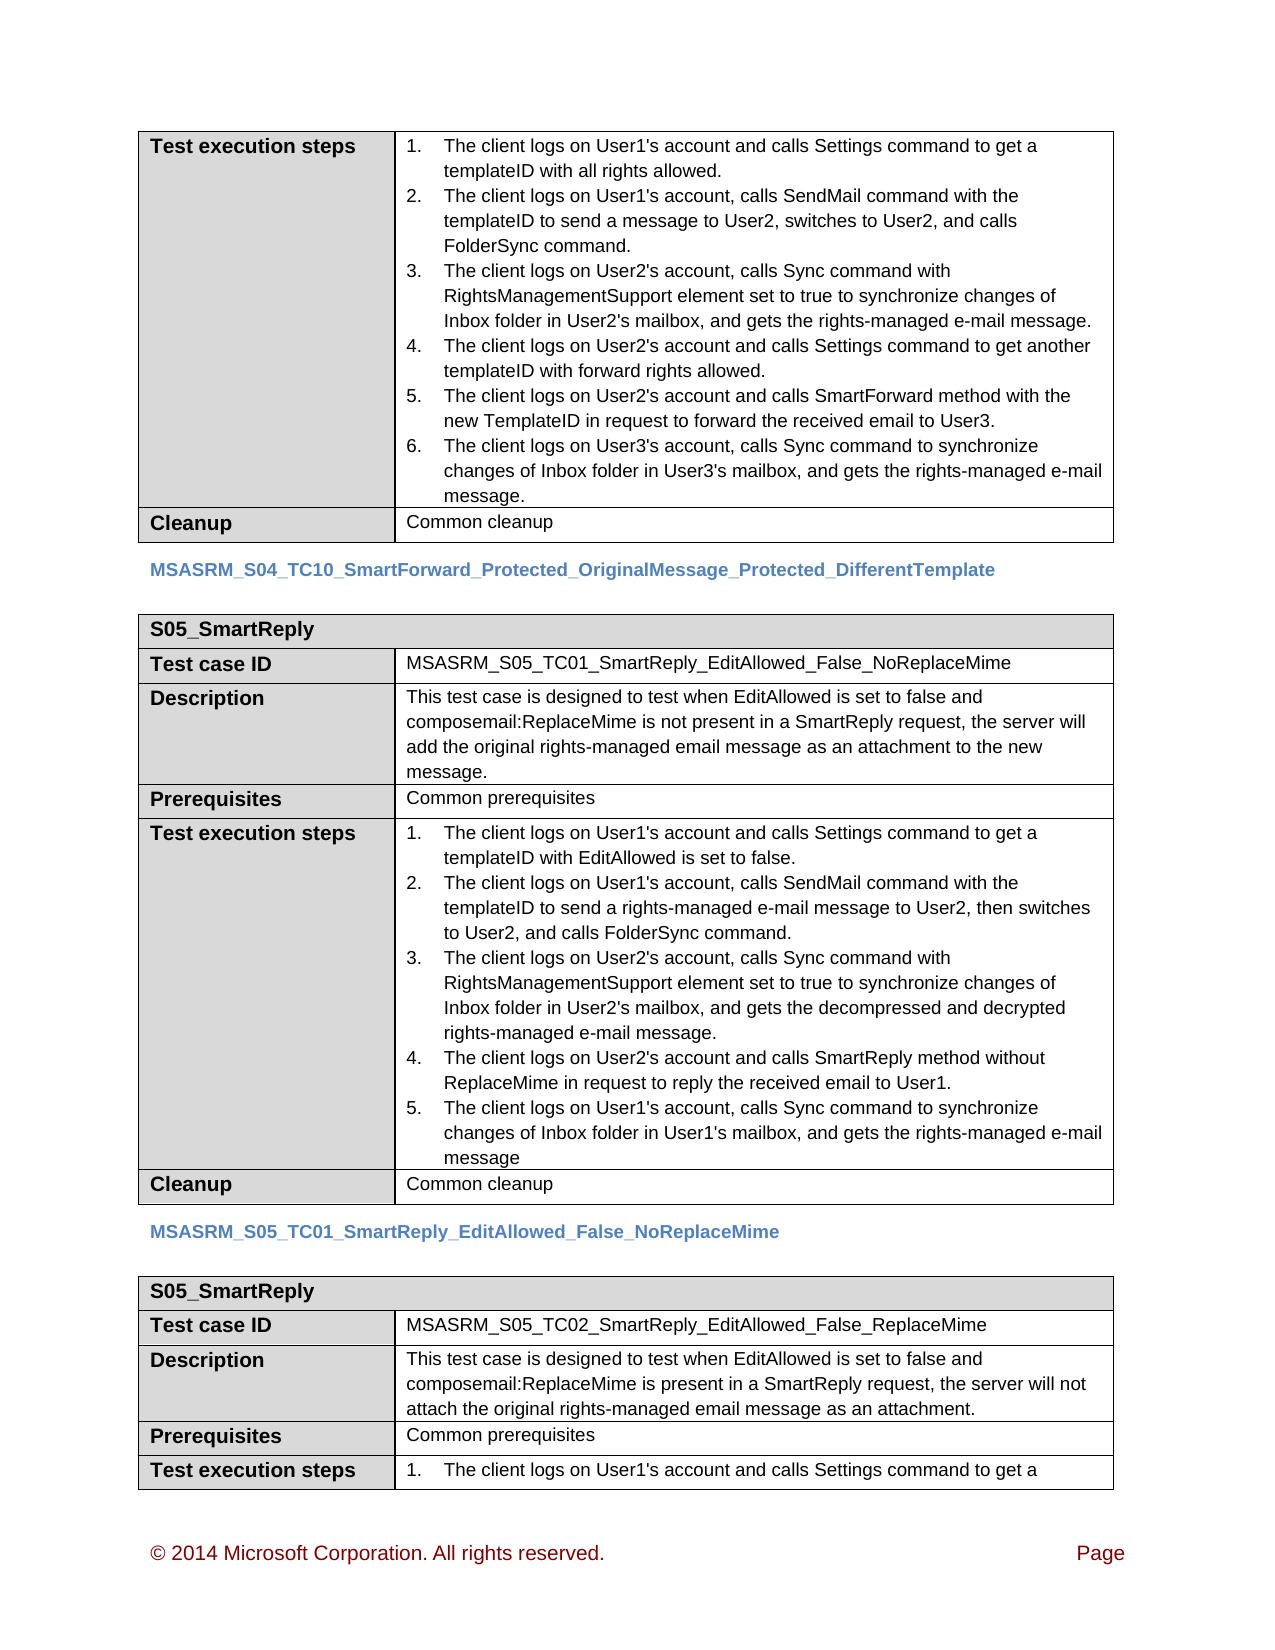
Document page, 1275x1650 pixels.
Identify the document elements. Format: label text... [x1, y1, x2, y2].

table_cell Common cleanup [396, 1170, 1113, 1203]
table_cell Test execution steps [139, 819, 394, 1169]
table_cell The client logs on User1's account and calls Settings command to get a templateID with EditAllowed is set to false. The client logs on User1's account, calls SendMail command with the templateID to send a rights-managed e-mail message to User2, then switches to User2, and calls FolderSync command. The client logs on User2's account, calls Sync command with RightsManagementSupport element set to true to synchronize changes of Inbox folder in User2's mailbox, and gets the decompressed and decrypted rights-managed e-mail message. The client logs on User2's account and calls SmartReply method without ReplaceMime in request to reply the received email to User1. The client logs on User1's account, calls Sync command to synchronize changes of Inbox folder in User1's mailbox, and gets the rights-managed e-mail message [396, 819, 1113, 1169]
table_cell Prerequisites [139, 785, 394, 818]
table_cell The client logs on User1's account and calls Settings command to get a templateID with all rights allowed. The client logs on User1's account, calls SendMail command with the templateID to send a message to User2, switches to User2, and calls FolderSync command. The client logs on User2's account, calls Sync command with RightsManagementSupport element set to true to synchronize changes of Inbox folder in User2's mailbox, and gets the rights-managed e-mail message. The client logs on User2's account and calls Settings command to get another templateID with forward rights allowed. The client logs on User2's account and calls SmartForward method with the new TemplateID in request to forward the received email to User3. The client logs on User3's account, calls Sync command to synchronize changes of Inbox folder in User3's mailbox, and gets the rights-managed e-mail message. [396, 132, 1113, 507]
table_cell Test execution steps [139, 132, 394, 507]
table_header S05_SmartReply [139, 1277, 1113, 1310]
table_cell Common cleanup [396, 508, 1113, 542]
table_cell Description [139, 1346, 394, 1421]
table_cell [139, 1456, 394, 1489]
table_cell Common prerequisites [396, 785, 1113, 818]
table_cell Cleanup [139, 508, 394, 542]
table_cell Test case ID [139, 649, 394, 683]
table_cell MSASRM_S05_TC01_SmartReply_EditAllowed_False_NoReplaceMime [396, 649, 1113, 683]
table_cell Common prerequisites [396, 1422, 1113, 1455]
table_cell Description [139, 684, 394, 784]
text MSASRM_S04_TC10_SmartForward_Protected_OriginalMessage_Protected_DifferentTemplate [150, 555, 1125, 582]
table_cell This test case is designed to test when EditAllowed is set to false and composemail:ReplaceMime is present in a SmartReply request, the server will not attach the original rights-managed email message as an attachment. [396, 1346, 1113, 1421]
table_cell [396, 1456, 1113, 1489]
table_header S05_SmartReply [139, 615, 1113, 648]
table_cell This test case is designed to test when EditAllowed is set to false and composemail:ReplaceMime is not present in a SmartReply request, the server will add the original rights-managed email message as an attachment to the new message. [396, 684, 1113, 784]
table_cell Cleanup [139, 1170, 394, 1203]
table_cell Prerequisites [139, 1422, 394, 1455]
table_cell MSASRM_S05_TC02_SmartReply_EditAllowed_False_ReplaceMime [396, 1311, 1113, 1344]
text MSASRM_S05_TC01_SmartReply_EditAllowed_False_NoReplaceMime [150, 1217, 1125, 1244]
table_cell Test case ID [139, 1311, 394, 1344]
